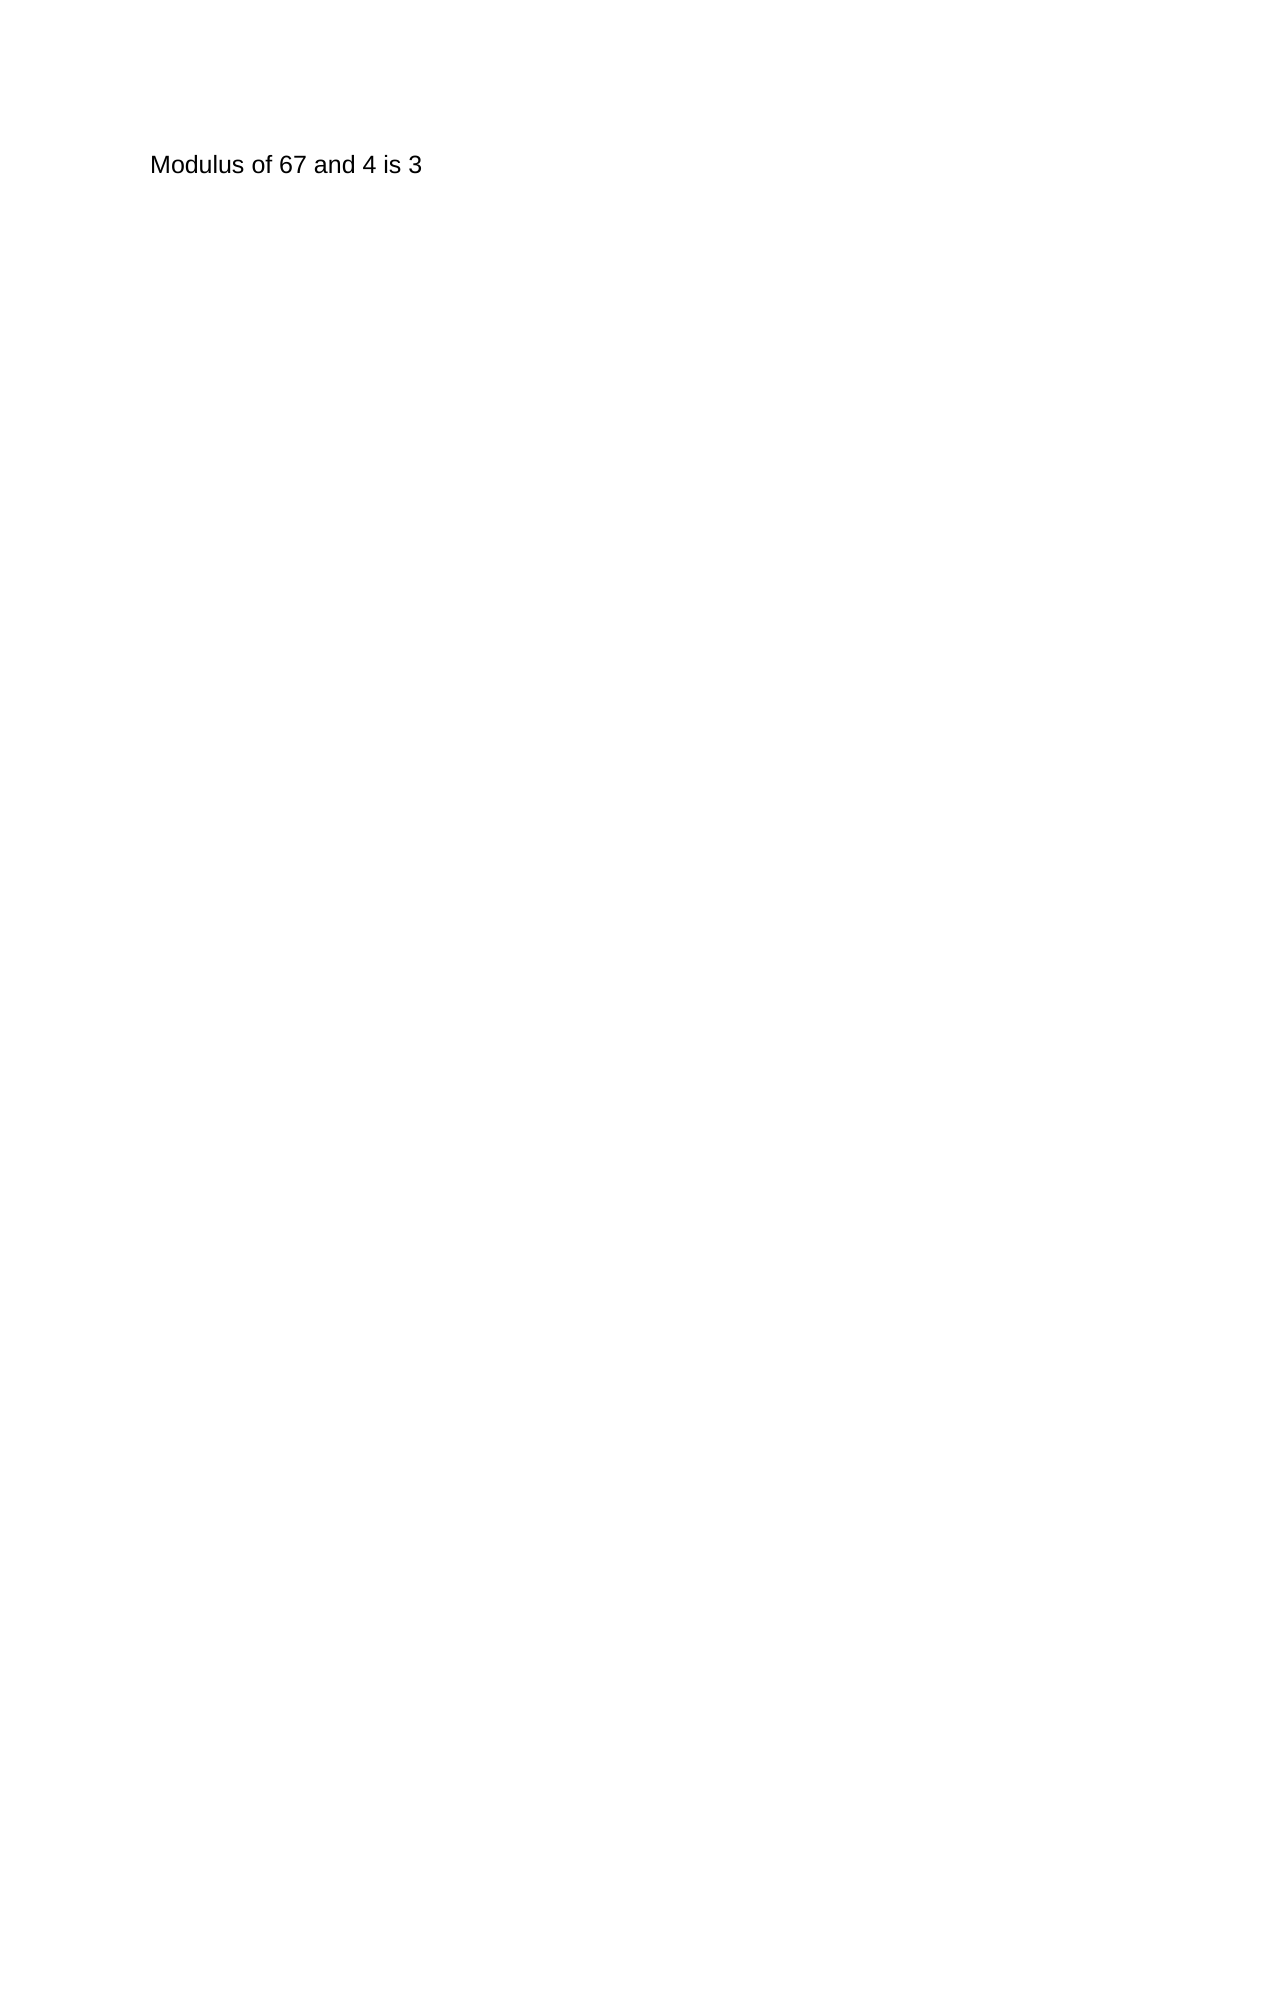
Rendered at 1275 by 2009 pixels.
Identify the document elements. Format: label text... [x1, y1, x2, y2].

text Modulus of 67 and 4 is 3 [150, 150, 1125, 179]
